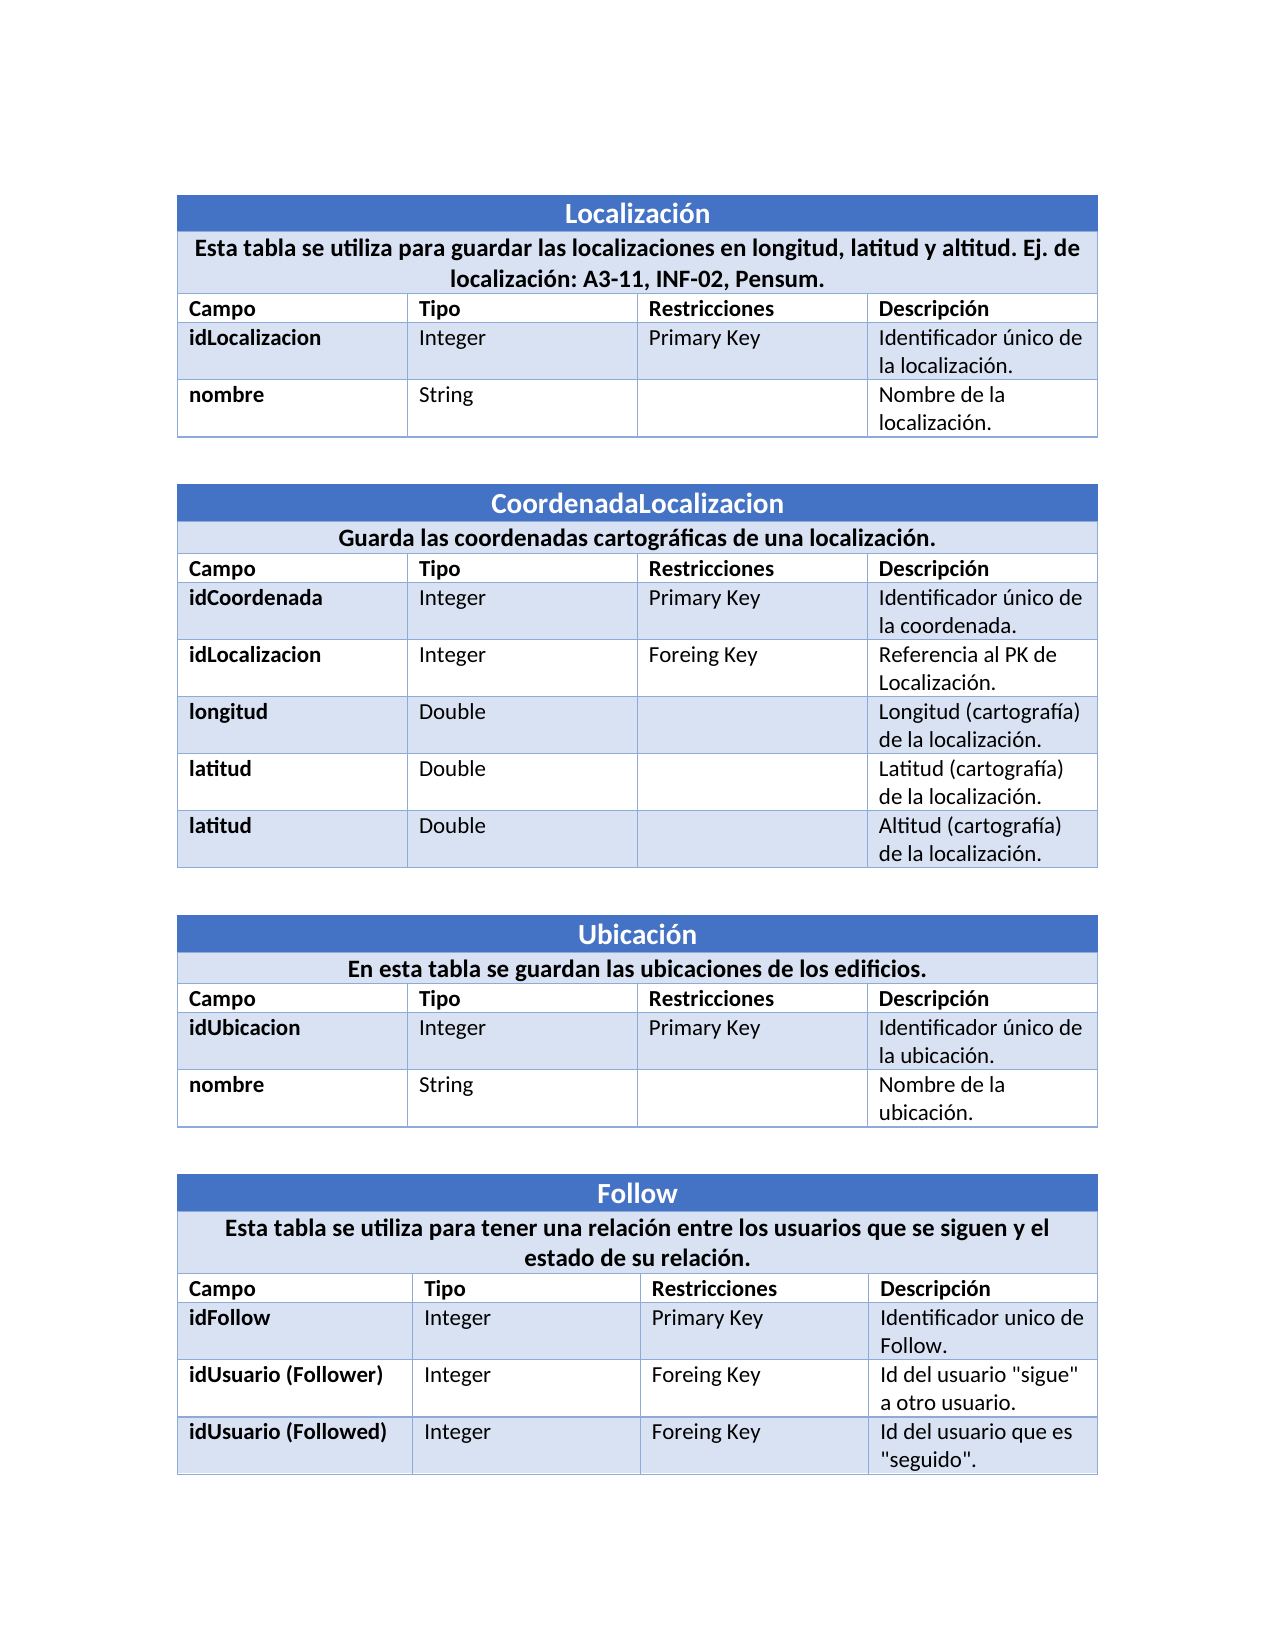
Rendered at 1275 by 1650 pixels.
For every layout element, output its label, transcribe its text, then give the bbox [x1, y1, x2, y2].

table_cell Descripción [868, 294, 1097, 322]
table_cell Integer [408, 583, 637, 639]
table_cell nombre [178, 380, 407, 436]
table_cell idUsuario (Follower) [178, 1360, 412, 1416]
table_cell idFollow [178, 1303, 412, 1359]
table_cell Double [408, 754, 637, 810]
table_cell longitud [178, 697, 407, 753]
table_cell idUbicacion [178, 1013, 407, 1069]
table_cell latitud [178, 811, 407, 867]
table_cell Foreing Key [641, 1360, 868, 1416]
table_cell Identificador unico de Follow. [869, 1303, 1097, 1359]
table_cell String [408, 1070, 637, 1126]
table_cell Descripción [868, 984, 1097, 1012]
table_header Localización [178, 196, 1097, 231]
table_cell Identificador único de la coordenada. [868, 583, 1097, 639]
table_cell Altitud (cartografía) de la localización. [868, 811, 1097, 867]
table_cell Primary Key [641, 1303, 868, 1359]
table_cell String [408, 380, 637, 436]
table_cell Integer [413, 1418, 640, 1473]
table_cell Descripción [868, 554, 1097, 582]
table_cell [638, 697, 867, 753]
table_cell Foreing Key [641, 1418, 868, 1473]
table_cell Guarda las coordenadas cartográficas de una localización. [178, 522, 1097, 553]
table_cell Primary Key [638, 1013, 867, 1069]
table_cell Integer [413, 1360, 640, 1416]
table_cell Longitud (cartografía) de la localización. [868, 697, 1097, 753]
table_cell Primary Key [638, 583, 867, 639]
table_cell Campo [178, 1274, 412, 1302]
table_cell [638, 811, 867, 867]
table_cell Tipo [408, 294, 637, 322]
table_cell Restricciones [638, 554, 867, 582]
table_cell Restricciones [638, 294, 867, 322]
table_cell Tipo [413, 1274, 640, 1302]
table_cell nombre [178, 1070, 407, 1126]
table_cell Double [408, 697, 637, 753]
table_cell [638, 380, 867, 436]
table_cell latitud [178, 754, 407, 810]
table_cell Id del usuario "sigue" a otro usuario. [869, 1360, 1097, 1416]
table_cell Double [408, 811, 637, 867]
table_cell idUsuario (Followed) [178, 1418, 412, 1473]
table_cell Identificador único de la ubicación. [868, 1013, 1097, 1069]
table_cell Descripción [869, 1274, 1097, 1302]
table_cell Campo [178, 984, 407, 1012]
table_cell Referencia al PK de Localización. [868, 640, 1097, 696]
table_cell Identificador único de la localización. [868, 323, 1097, 379]
table_cell Id del usuario que es "seguido". [869, 1418, 1097, 1473]
table_header CoordenadaLocalizacion [178, 485, 1097, 521]
table_cell Restricciones [641, 1274, 868, 1302]
table_cell Nombre de la ubicación. [868, 1070, 1097, 1126]
table_cell [638, 754, 867, 810]
table_cell Nombre de la localización. [868, 380, 1097, 436]
table_cell Esta tabla se utiliza para guardar las localizaciones en longitud, latitud y altitud. Ej. de localización: A3-11, INF-02, Pensum. [178, 232, 1097, 293]
table_cell Esta tabla se utiliza para tener una relación entre los usuarios que se siguen y el estado de su relación. [178, 1212, 1097, 1273]
table_cell Integer [408, 323, 637, 379]
table_cell Integer [408, 1013, 637, 1069]
table_cell idLocalizacion [178, 640, 407, 696]
table_cell Foreing Key [638, 640, 867, 696]
table_cell Tipo [408, 984, 637, 1012]
table_cell Campo [178, 294, 407, 322]
table_cell Campo [178, 554, 407, 582]
table_cell Integer [408, 640, 637, 696]
table_cell Latitud (cartografía) de la localización. [868, 754, 1097, 810]
table_cell idLocalizacion [178, 323, 407, 379]
table_cell Primary Key [638, 323, 867, 379]
table_cell En esta tabla se guardan las ubicaciones de los edificios. [178, 953, 1097, 983]
table_header Follow [178, 1175, 1097, 1211]
table_cell idCoordenada [178, 583, 407, 639]
table_header Ubicación [178, 916, 1097, 952]
table_cell Tipo [408, 554, 637, 582]
table_cell [638, 1070, 867, 1126]
table_cell Restricciones [638, 984, 867, 1012]
table_cell Integer [413, 1303, 640, 1359]
